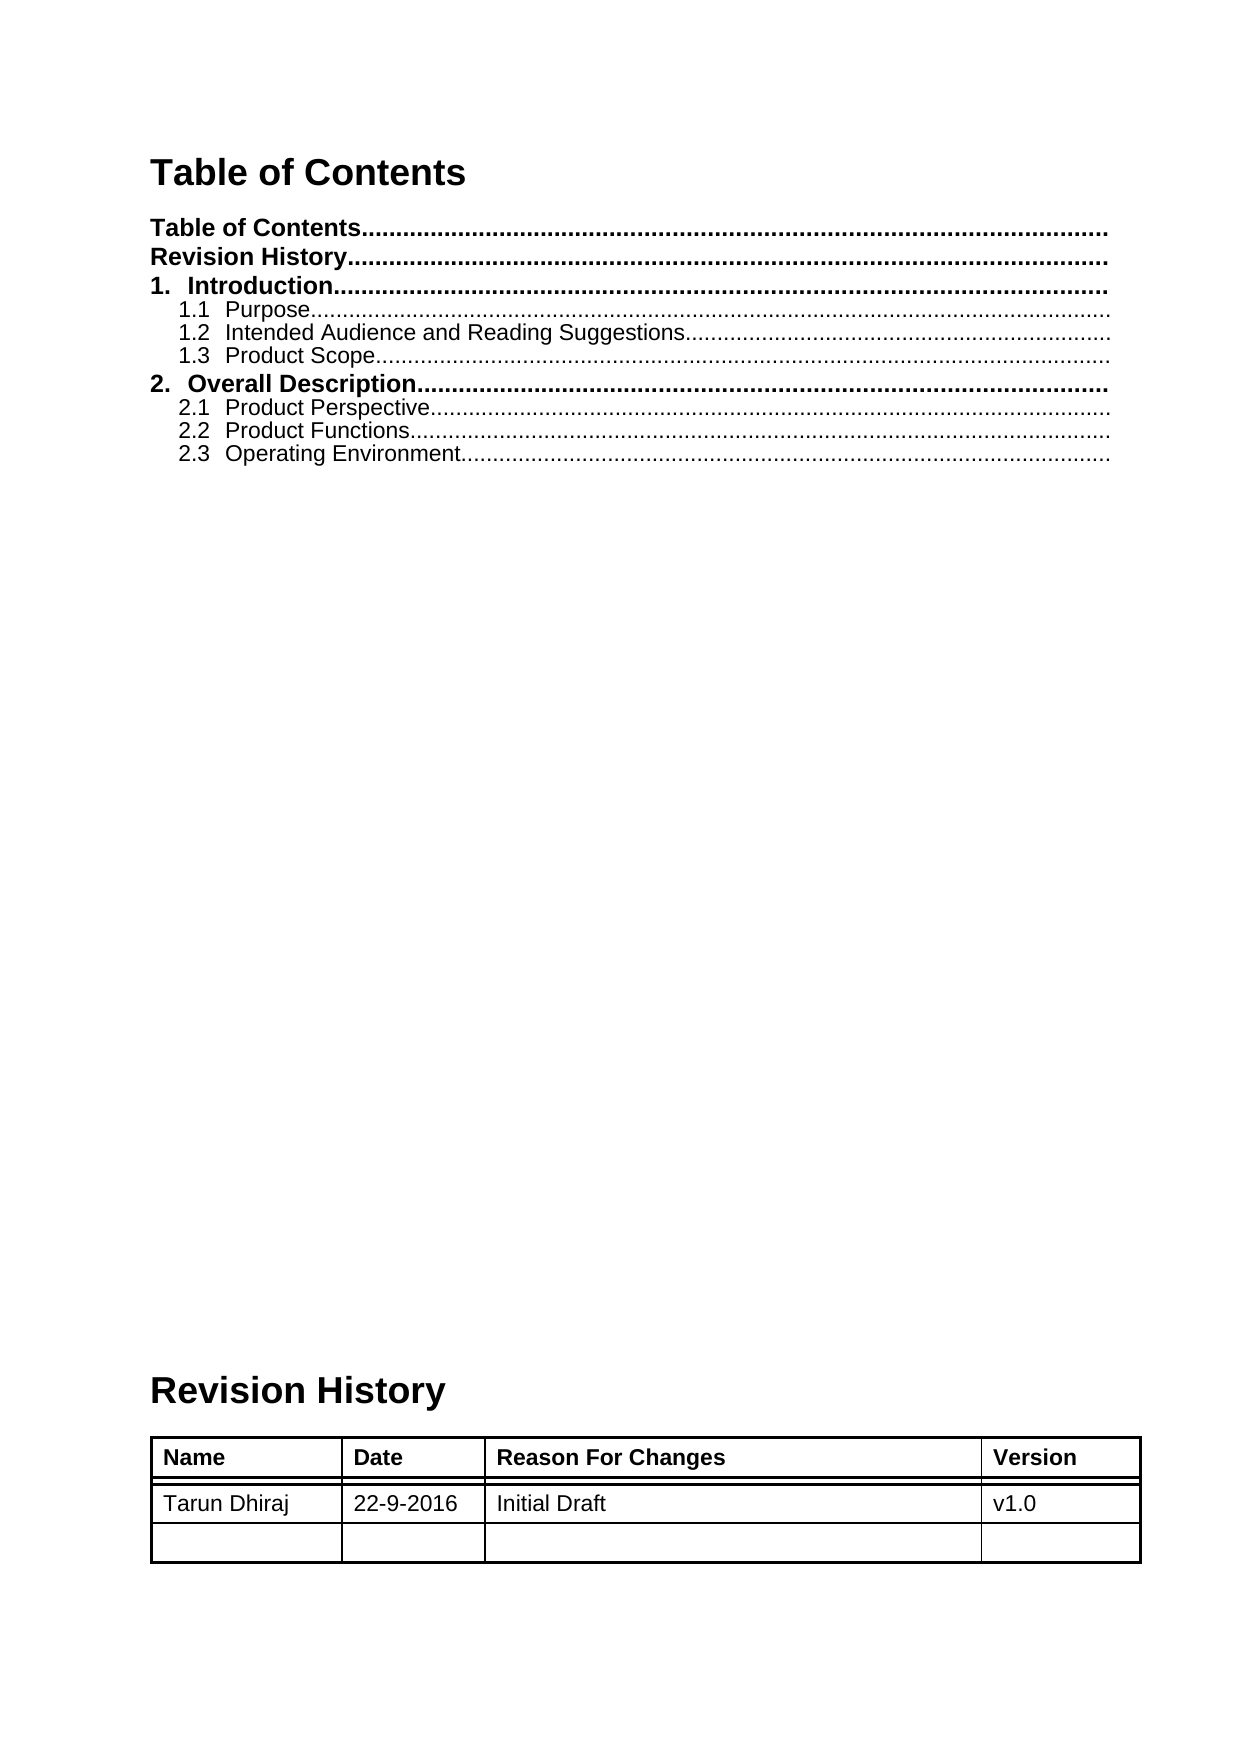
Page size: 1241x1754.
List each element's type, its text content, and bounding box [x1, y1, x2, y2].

table_cell v1.0 [982, 1486, 1139, 1522]
table_cell [153, 1524, 341, 1561]
text 1.2 Intended Audience and Reading Suggestions 1 [178, 322, 1090, 345]
text Table of Contents ii [150, 218, 1090, 241]
text 2.1 Product Perspective 2 [178, 397, 1090, 420]
table_cell 22-9-2016 [343, 1486, 484, 1522]
table_cell Tarun Dhiraj [153, 1486, 341, 1522]
text 1.3 Product Scope 1 [178, 345, 1090, 368]
table_cell Initial Draft [486, 1486, 981, 1522]
text 1. Introduction 1 [150, 276, 1090, 299]
table_header Name [153, 1439, 341, 1476]
text 1.1 Purpose 1 [178, 299, 1090, 322]
table_header Reason For Changes [486, 1439, 981, 1476]
text Revision History ii [150, 247, 1090, 270]
table_cell [982, 1524, 1139, 1561]
text 2. Overall Description 1 [150, 374, 1090, 397]
text 2.2 Product Functions 2 [178, 420, 1090, 443]
table_cell [486, 1524, 981, 1561]
text Table of Contents [150, 150, 1090, 193]
table_header Version [982, 1439, 1139, 1476]
table_header Date [343, 1439, 484, 1476]
text Revision History [150, 1368, 1090, 1411]
table_cell [343, 1524, 484, 1561]
text 2.3 Operating Environment 2 [178, 443, 1090, 466]
